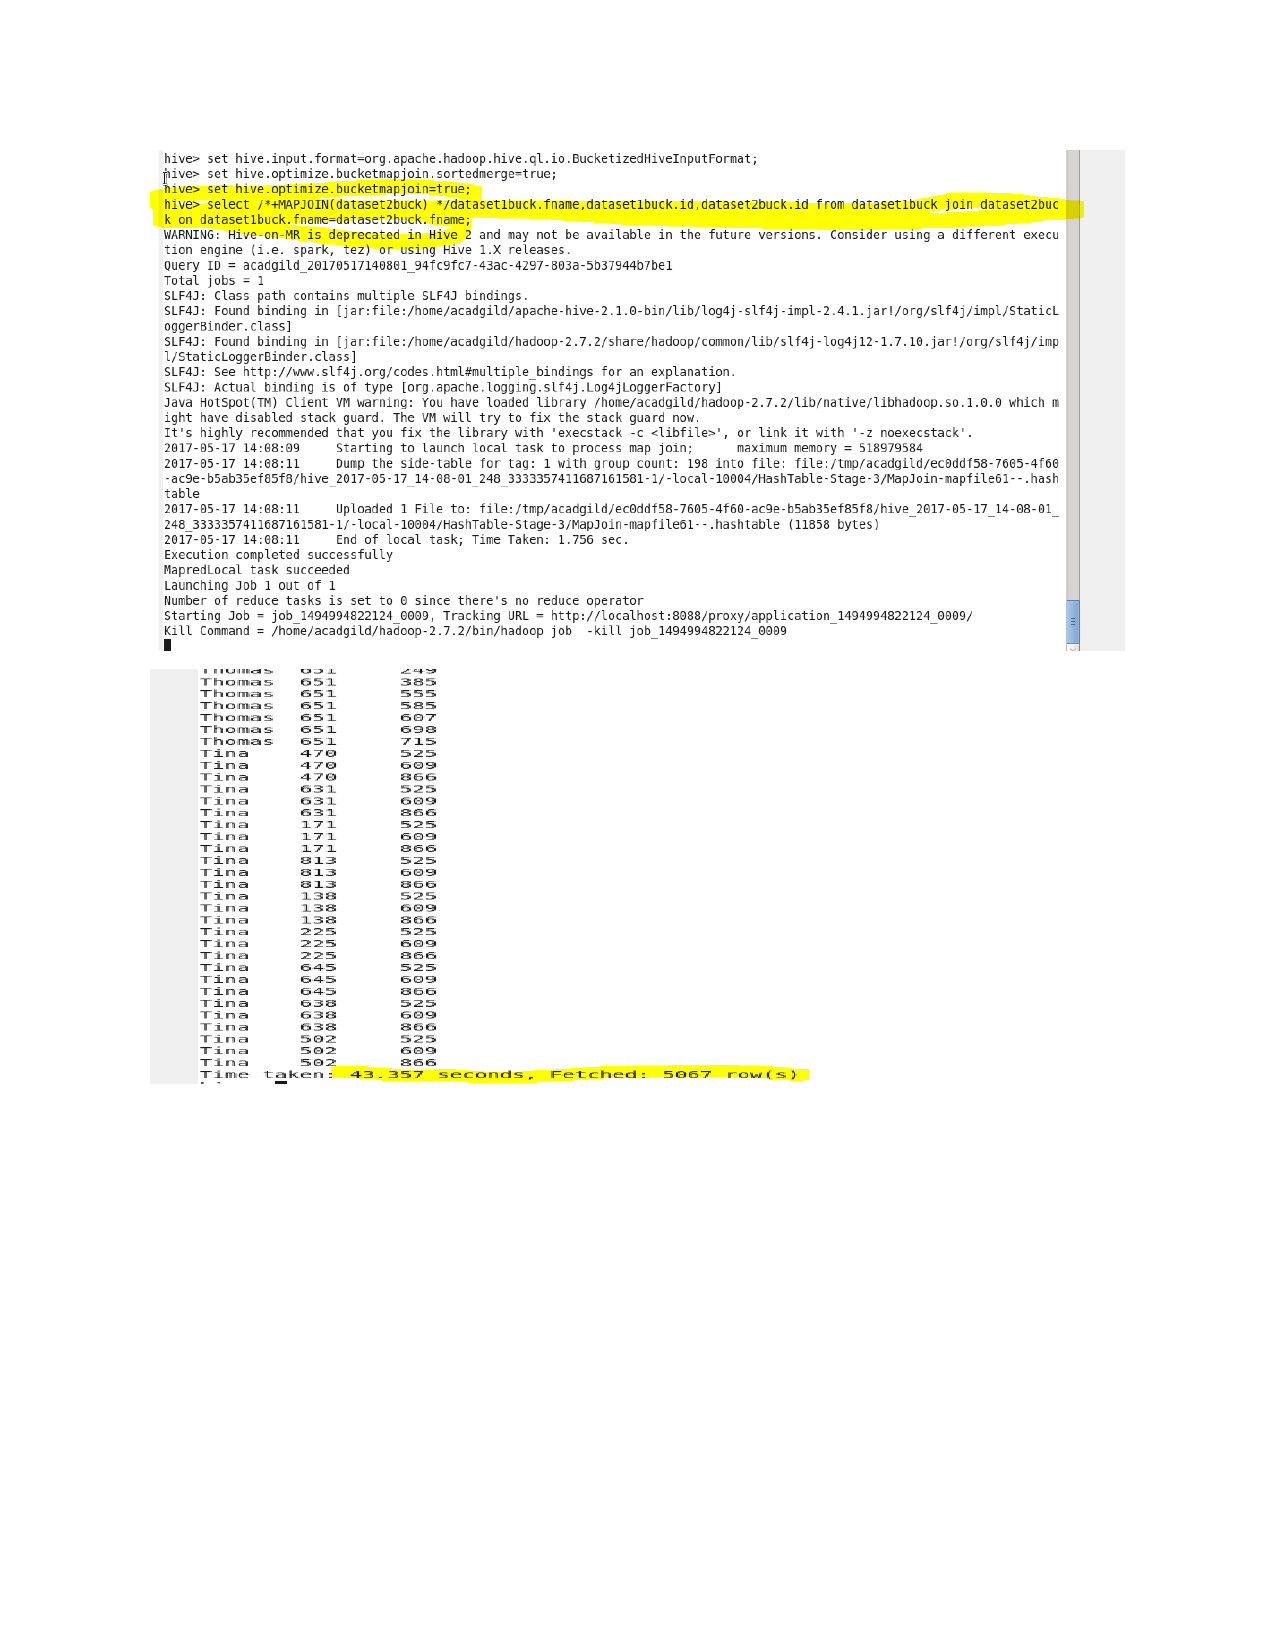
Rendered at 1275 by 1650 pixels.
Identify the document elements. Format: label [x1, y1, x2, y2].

picture [150, 150, 1125, 651]
picture [150, 669, 913, 1084]
